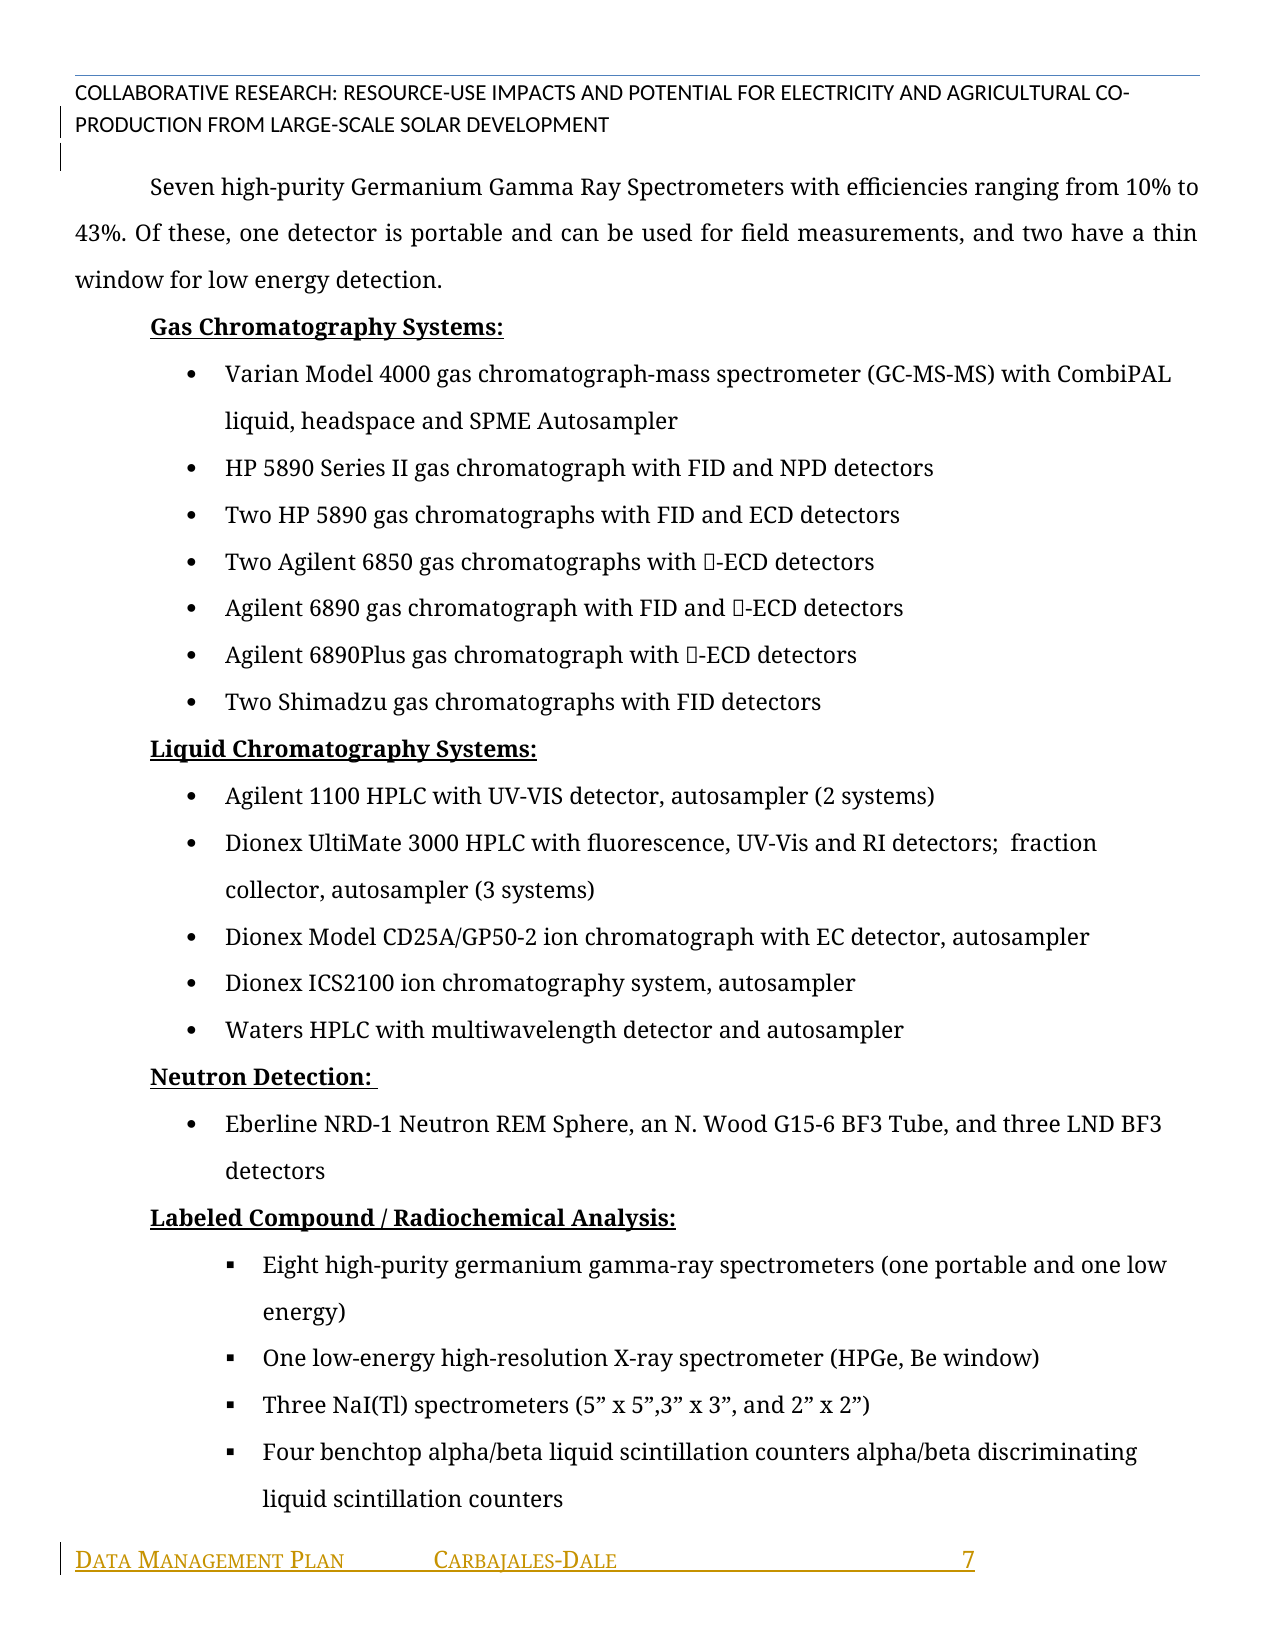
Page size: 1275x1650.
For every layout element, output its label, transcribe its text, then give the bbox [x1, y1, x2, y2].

text Labeled Compound / Radiochemical Analysis: [150, 1202, 1200, 1233]
list One low-energy high-resolution X-ray spectrometer (HPGe, Be window) [225, 1342, 1200, 1374]
list Eight high-purity germanium gamma-ray spectrometers (one portable and one low energy) [225, 1249, 1200, 1327]
list Dionex ICS2100 ion chromatography system, autosampler [187, 967, 1200, 999]
list Two HP 5890 gas chromatographs with FID and ECD detectors [187, 499, 1200, 530]
list Agilent 6890Plus gas chromatograph with -ECD detectors [187, 639, 1200, 671]
list Three NaI(Tl) spectrometers (5” x 5”,3” x 3”, and 2” x 2”) [225, 1389, 1200, 1421]
text Neutron Detection: [75, 1061, 1200, 1092]
text Liquid Chromatography Systems: [75, 733, 1200, 764]
list Eberline NRD-1 Neutron REM Sphere, an N. Wood G15-6 BF3 Tube, and three LND BF3 detectors [187, 1108, 1200, 1186]
list Two Agilent 6850 gas chromatographs with -ECD detectors [187, 546, 1200, 577]
list Two Shimadzu gas chromatographs with FID detectors [187, 686, 1200, 717]
list Agilent 1100 HPLC with UV-VIS detector, autosampler (2 systems) [187, 780, 1200, 811]
text Seven high-purity Germanium Gamma Ray Spectrometers with efficiencies ranging from 10% to 43%. Of these, one detector is portable and can be used for field measurements, and two have a thin window for low energy detection. [75, 171, 1200, 296]
list HP 5890 Series II gas chromatograph with FID and NPD detectors [187, 452, 1200, 483]
list Varian Model 4000 gas chromatograph-mass spectrometer (GC-MS-MS) with CombiPAL liquid, headspace and SPME Autosampler [187, 358, 1200, 436]
list Four benchtop alpha/beta liquid scintillation counters alpha/beta discriminating liquid scintillation counters [225, 1436, 1200, 1514]
text Gas Chromatography Systems: [75, 311, 1200, 342]
list Agilent 6890 gas chromatograph with FID and -ECD detectors [187, 592, 1200, 624]
list Dionex Model CD25A/GP50-2 ion chromatograph with EC detector, autosampler [187, 921, 1200, 952]
list Waters HPLC with multiwavelength detector and autosampler [187, 1014, 1200, 1046]
list Dionex UltiMate 3000 HPLC with fluorescence, UV-Vis and RI detectors; fraction collector, autosampler (3 systems) [187, 827, 1200, 905]
